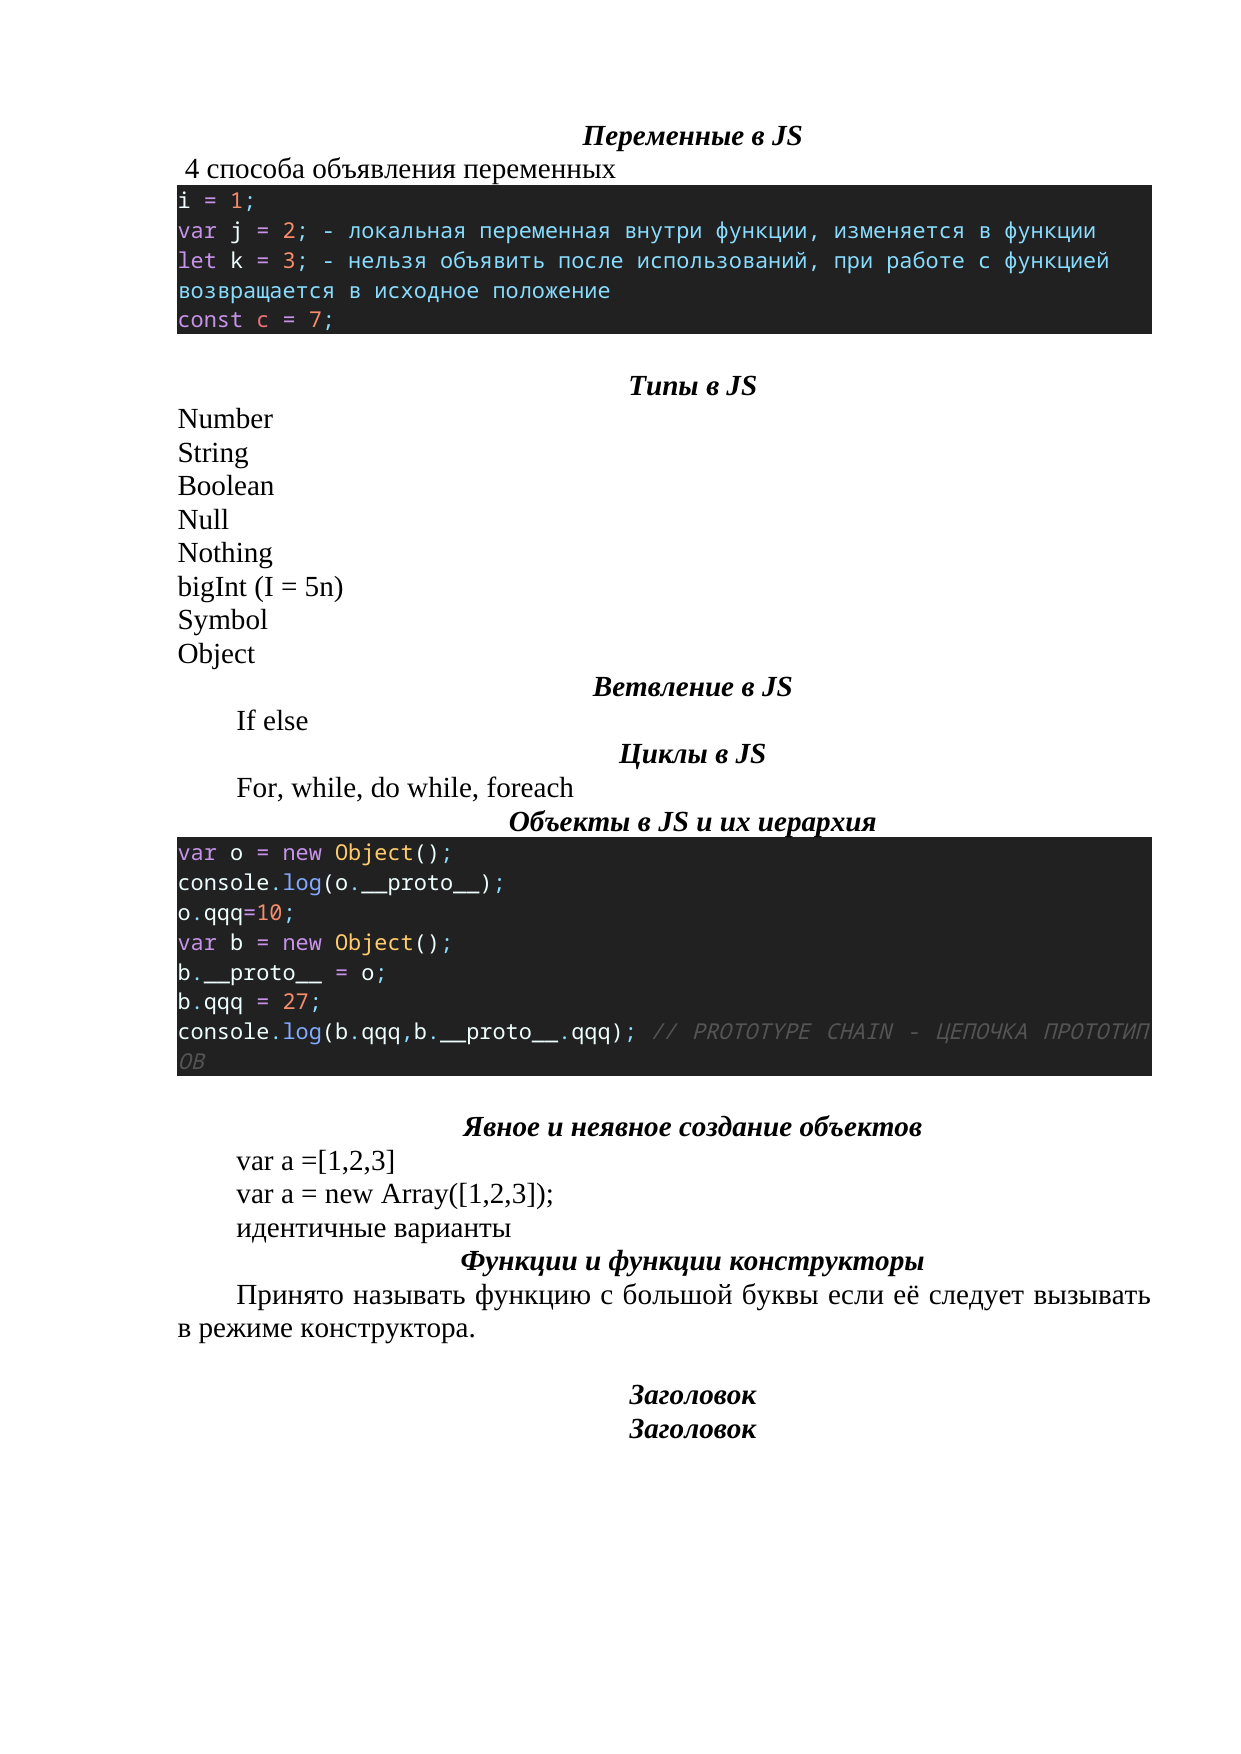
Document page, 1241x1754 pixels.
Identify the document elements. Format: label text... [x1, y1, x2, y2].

text String [177, 435, 1152, 468]
text console.log(o.__proto__); [177, 867, 1152, 897]
text Boolean [177, 468, 1152, 502]
text Принято называть функцию с большой буквы если её следует вызывать в режиме конструктора. [177, 1277, 1152, 1344]
text For, while, do while, foreach [177, 770, 1152, 804]
text Ветвление в JS [177, 669, 1152, 703]
text b.__proto__ = o; [177, 956, 1152, 986]
text var b = new Object(); [177, 927, 1152, 956]
text Nothing [177, 535, 1152, 569]
text const c = 7; [177, 304, 1152, 334]
text console.log(b.qqq,b.__proto__.qqq); // PROTOTYPE CHAIN - ЦЕПОЧКА ПРОТОТИПОВ [177, 1016, 1152, 1076]
text Функции и функции конструкторы [177, 1243, 1152, 1277]
text Явное и неявное создание объектов [177, 1109, 1152, 1143]
text Number [177, 401, 1152, 435]
text Циклы в JS [177, 737, 1152, 770]
text bigInt (I = 5n) [177, 569, 1152, 602]
text Переменные в JS [177, 118, 1152, 152]
text var j = 2; - локальная переменная внутри функции, изменяется в функции [177, 215, 1152, 245]
text If else [177, 703, 1152, 737]
text Null [177, 502, 1152, 535]
text 4 способа объявления переменных [177, 152, 1152, 185]
text var o = new Object(); [177, 837, 1152, 867]
text Объекты в JS и их иерархия [177, 804, 1152, 837]
text Object [177, 636, 1152, 669]
text идентичные варианты [177, 1210, 1152, 1243]
text Типы в JS [177, 368, 1152, 401]
text Заголовок [177, 1377, 1152, 1411]
text Symbol [177, 602, 1152, 636]
text Заголовок [177, 1411, 1152, 1444]
text let k = 3; - нельзя объявить после использований, при работе с функцией возвращается в исходное положение [177, 245, 1152, 304]
text i = 1; [177, 185, 1152, 215]
text b.qqq = 27; [177, 986, 1152, 1016]
text var a =[1,2,3] [177, 1143, 1152, 1176]
text o.qqq=10; [177, 897, 1152, 927]
text var a = new Array([1,2,3]); [177, 1176, 1152, 1210]
